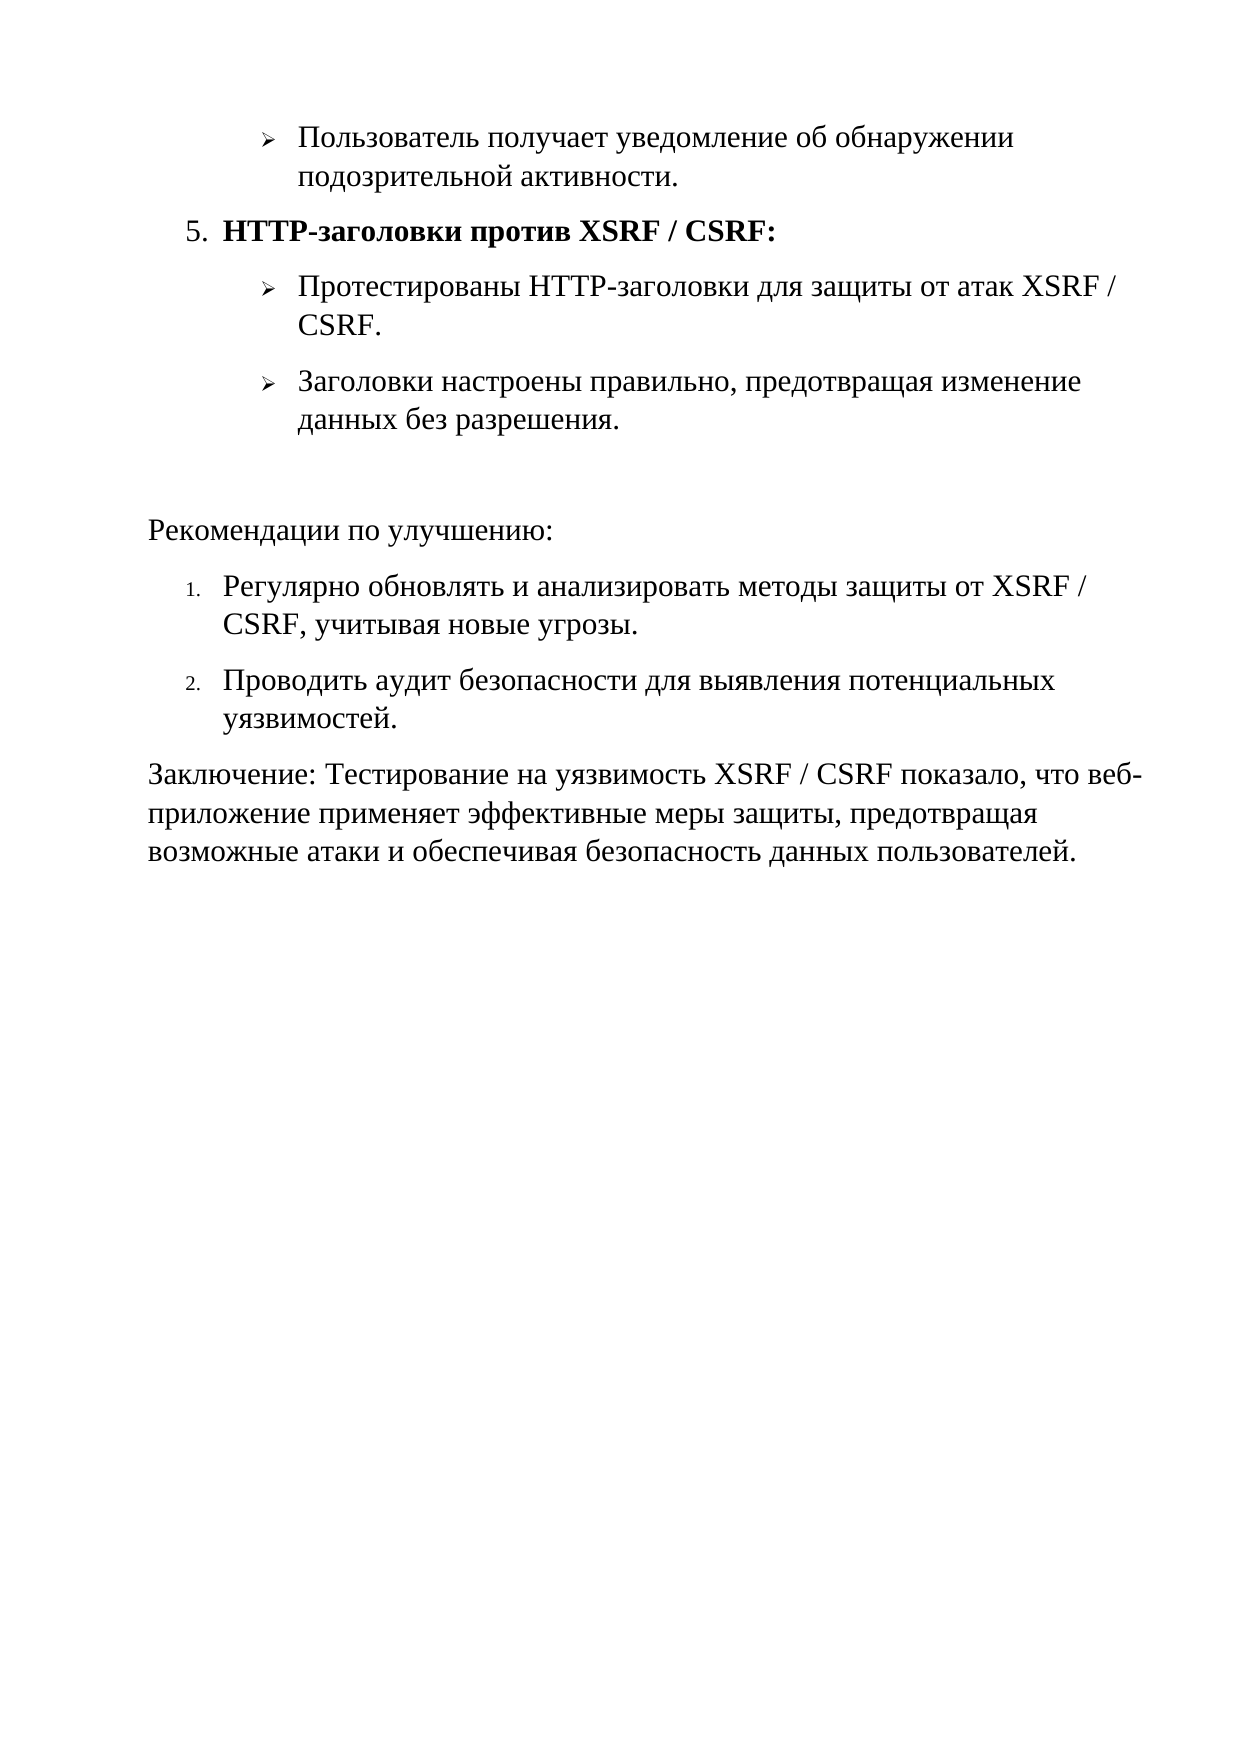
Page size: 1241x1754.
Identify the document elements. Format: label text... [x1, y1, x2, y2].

list Пользователь получает уведомление об обнаружении подозрительной активности. [260, 118, 1152, 193]
text Рекомендации по улучшению: [148, 511, 1152, 547]
list Регулярно обновлять и анализировать методы защиты от XSRF / CSRF, учитывая новые угрозы. [185, 567, 1152, 642]
list Протестированы HTTP-заголовки для защиты от атак XSRF / CSRF. [260, 268, 1152, 342]
list HTTP-заголовки против XSRF / CSRF: [185, 212, 1152, 248]
list Проводить аудит безопасности для выявления потенциальных уязвимостей. [185, 661, 1152, 736]
text Заключение: Тестирование на уязвимость XSRF / CSRF показало, что веб-приложение применяет эффективные меры защиты, предотвращая возможные атаки и обеспечивая безопасность данных пользователей. [148, 755, 1152, 869]
list Заголовки настроены правильно, предотвращая изменение данных без разрешения. [260, 362, 1152, 437]
